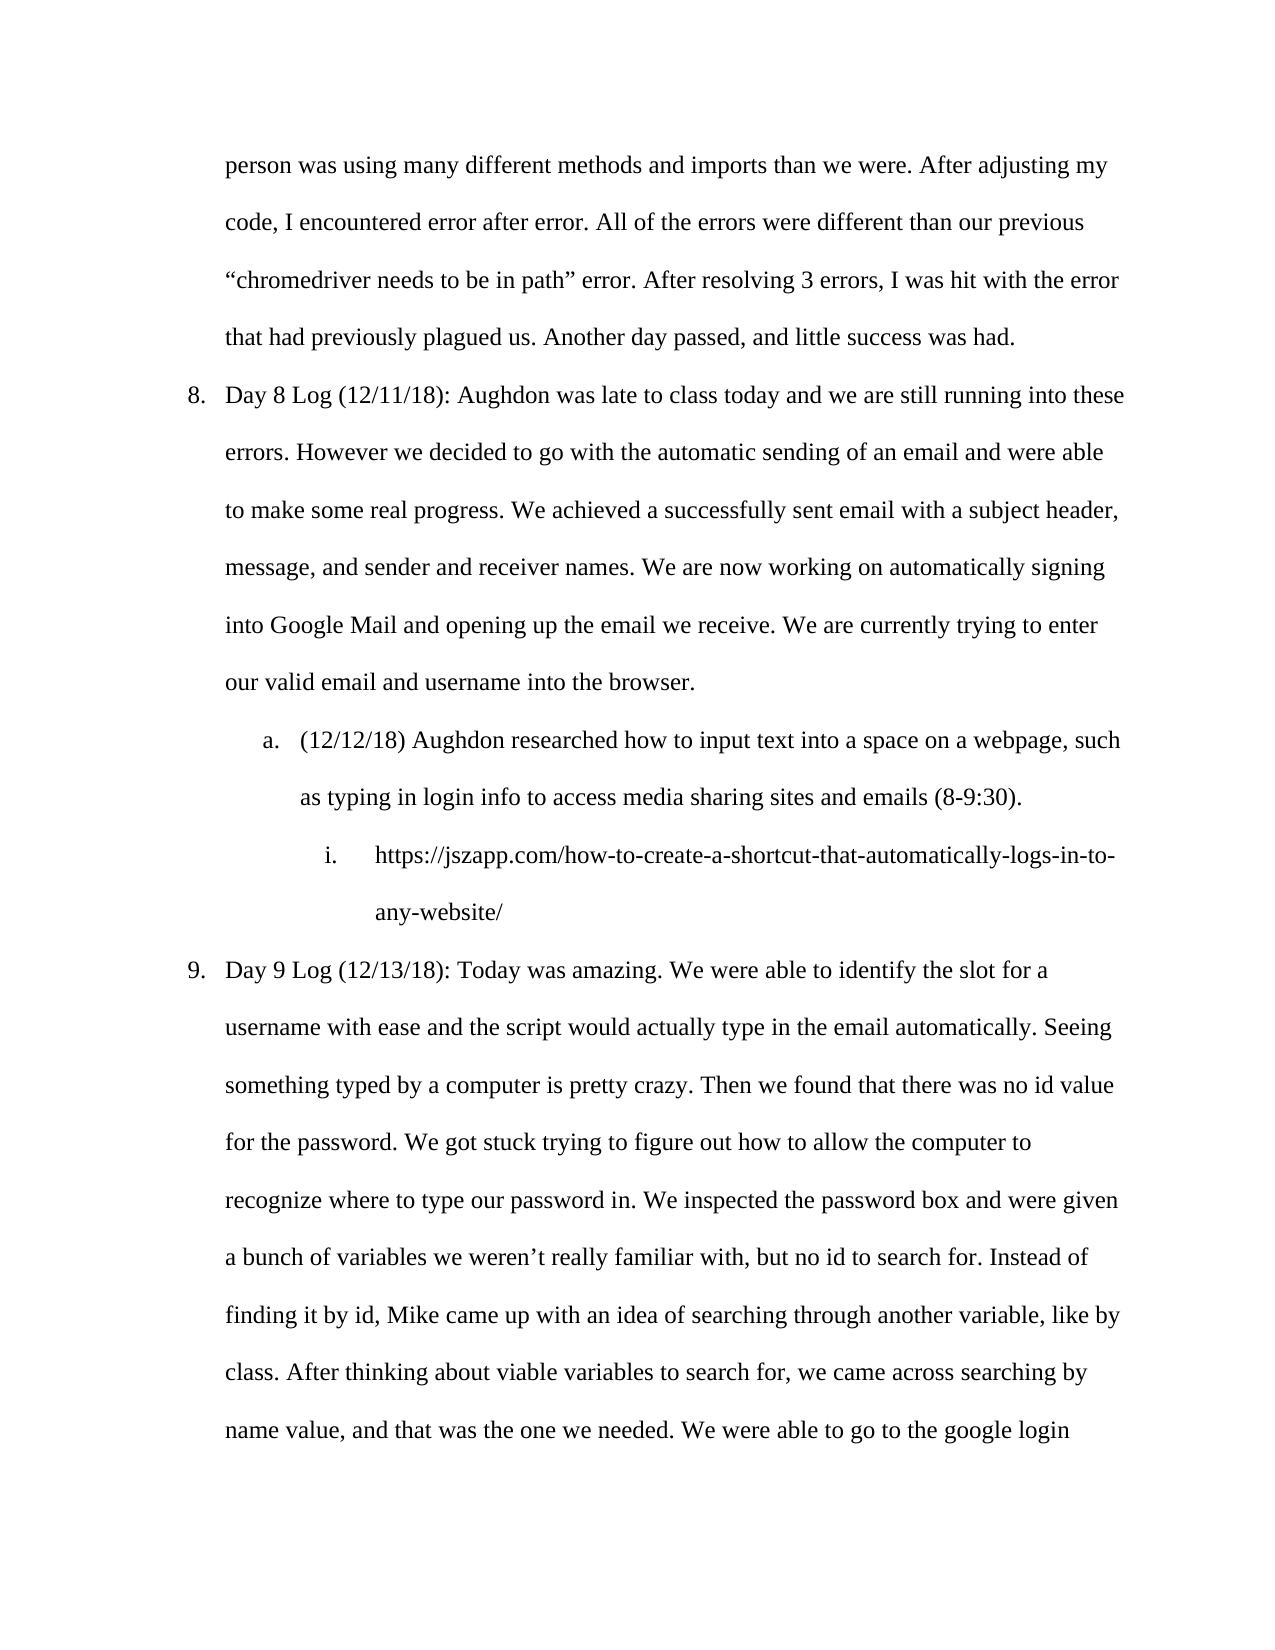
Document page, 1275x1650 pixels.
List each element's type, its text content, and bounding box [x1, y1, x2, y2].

list (12/12/18) Aughdon researched how to input text into a space on a webpage, such as typing in login info to access media sharing sites and emails (8-9:30). [262, 725, 1125, 811]
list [187, 955, 1125, 1444]
list Day 8 Log (12/11/18): Aughdon was late to class today and we are still running into these errors. However we decided to go with the automatic sending of an email and were able to make some real progress. We achieved a successfully sent email with a subject header, message, and sender and receiver names. We are now working on automatically signing into Google Mail and opening up the email we receive. We are currently trying to enter our valid email and username into the browser. [187, 380, 1125, 696]
list https://jszapp.com/how-to-create-a-shortcut-that-automatically-logs-in-to-any-website/ [337, 840, 1125, 926]
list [187, 150, 1125, 351]
